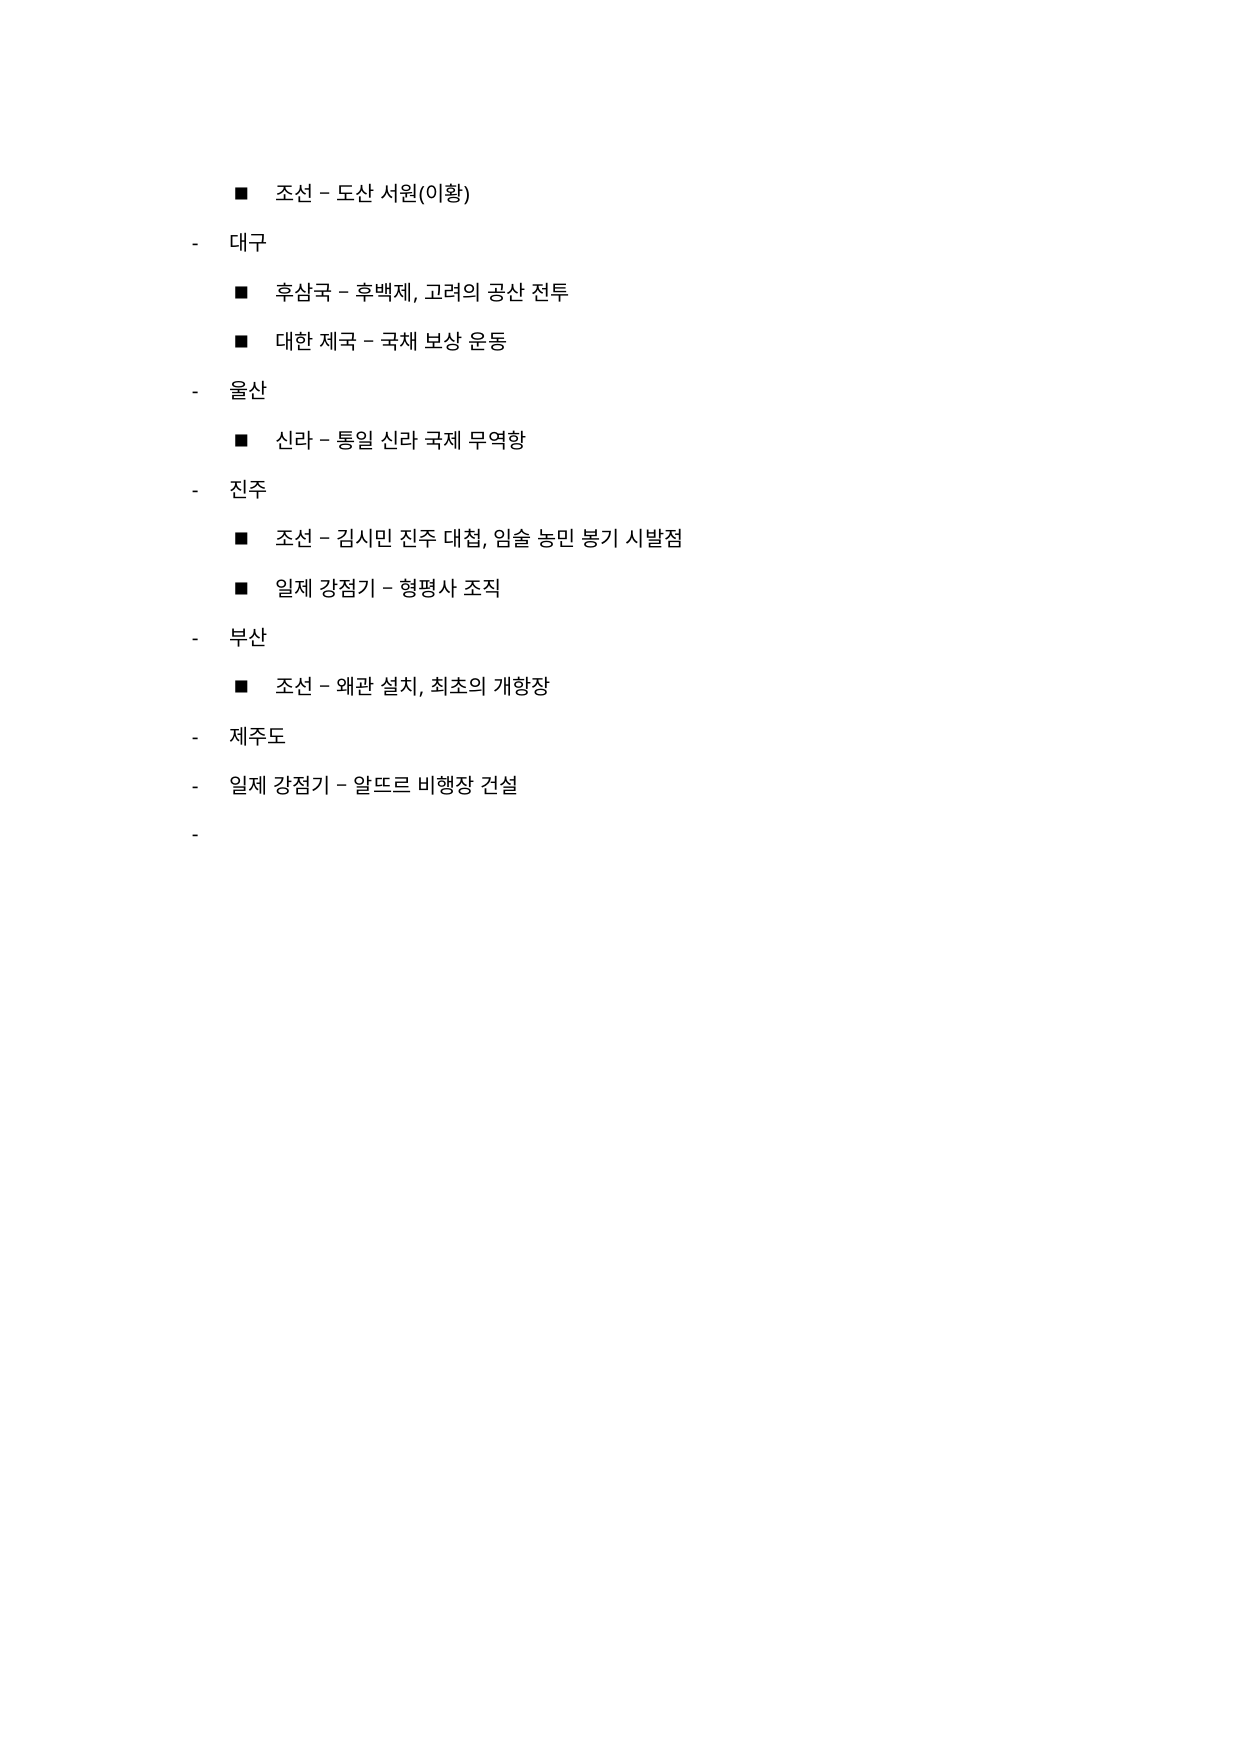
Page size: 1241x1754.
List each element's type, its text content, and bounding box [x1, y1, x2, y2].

list 대구 [192, 227, 1090, 257]
list 부산 [192, 621, 1090, 652]
list 조선 – 김시민 진주 대첩, 임술 농민 봉기 시발점 [233, 523, 1090, 553]
list 진주 [192, 473, 1090, 503]
list 일제 강점기 – 형평사 조직 [233, 572, 1090, 602]
list 대한 제국 – 국채 보상 운동 [233, 325, 1090, 356]
list 일제 강점기 – 알뜨르 비행장 건설 [192, 769, 1090, 800]
list 제주도 [192, 720, 1090, 750]
list 조선 – 왜관 설치, 최초의 개항장 [233, 671, 1090, 701]
list 조선 – 도산 서원(이황) [233, 177, 1090, 207]
list 신라 – 통일 신라 국제 무역항 [233, 424, 1090, 454]
list 울산 [192, 374, 1090, 405]
list 후삼국 – 후백제, 고려의 공산 전투 [233, 276, 1090, 306]
